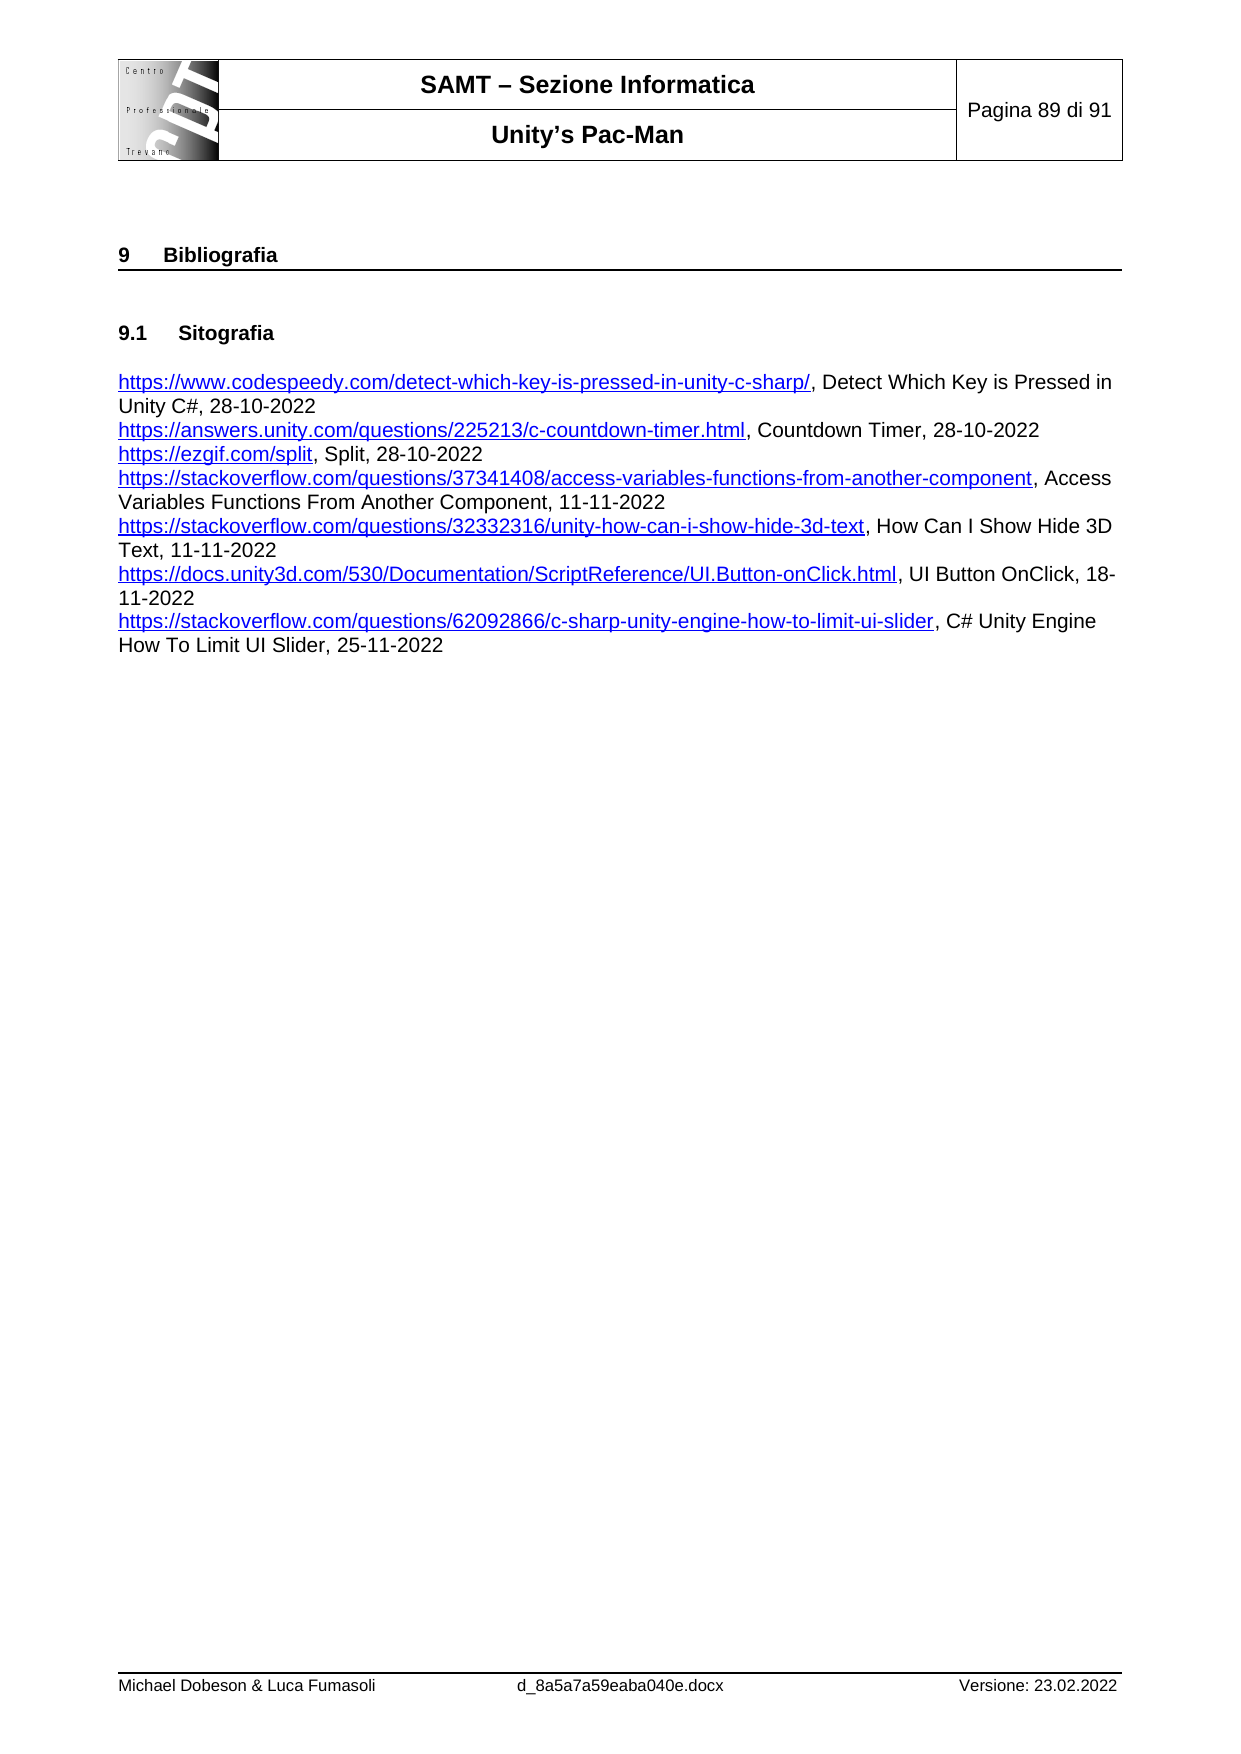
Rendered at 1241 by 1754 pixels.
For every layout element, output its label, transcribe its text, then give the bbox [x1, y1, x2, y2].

subtitle Bibliografia [118, 243, 1122, 269]
text https://stackoverflow.com/questions/32332316/unity-how-can-i-show-hide-3d-text, How Can I Show Hide 3D Text, 11-11-2022 [118, 513, 1122, 561]
subtitle Sitografia [118, 321, 1122, 345]
text https://ezgif.com/split, Split, 28-10-2022 [118, 442, 1122, 466]
text https://stackoverflow.com/questions/62092866/c-sharp-unity-engine-how-to-limit-ui-slider, C# Unity Engine How To Limit UI Slider, 25-11-2022 [118, 609, 1122, 657]
picture [118, 60, 219, 160]
text https://docs.unity3d.com/530/Documentation/ScriptReference/UI.Button-onClick.html, UI Button OnClick, 18-11-2022 [118, 561, 1122, 609]
text https://answers.unity.com/questions/225213/c-countdown-timer.html, Countdown Timer, 28-10-2022 [118, 418, 1122, 442]
text https://www.codespeedy.com/detect-which-key-is-pressed-in-unity-c-sharp/, Detect Which Key is Pressed in Unity C#, 28-10-2022 [118, 370, 1122, 418]
text https://stackoverflow.com/questions/37341408/access-variables-functions-from-another-component, Access Variables Functions From Another Component, 11-11-2022 [118, 466, 1122, 513]
